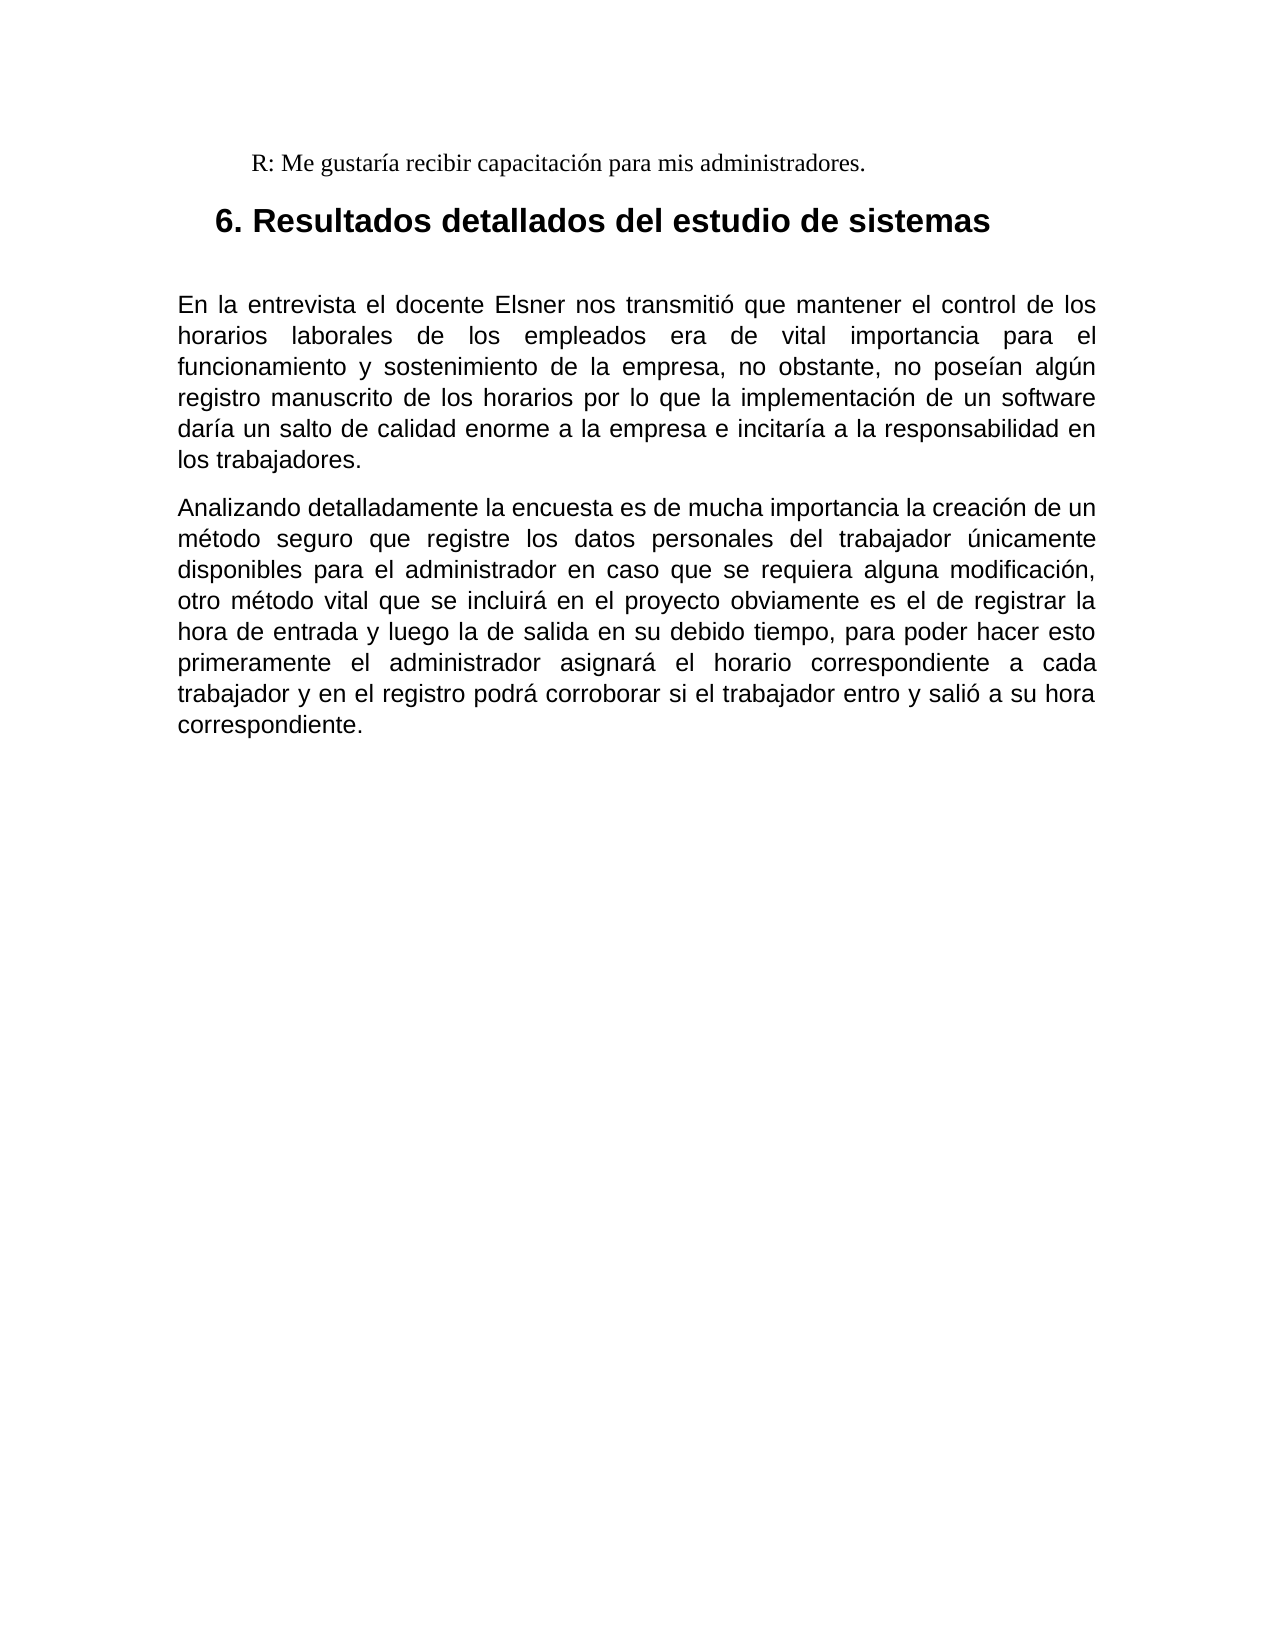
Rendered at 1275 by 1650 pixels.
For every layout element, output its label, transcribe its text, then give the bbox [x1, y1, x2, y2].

text R: Me gustaría recibir capacitación para mis administradores. [177, 148, 1098, 176]
subtitle Resultados detallados del estudio de sistemas [215, 201, 1098, 240]
text En la entrevista el docente Elsner nos transmitió que mantener el control de los horarios laborales de los empleados era de vital importancia para el funcionamiento y sostenimiento de la empresa, no obstante, no poseían algún registro manuscrito de los horarios por lo que la implementación de un software daría un salto de calidad enorme a la empresa e incitaría a la responsabilidad en los trabajadores. [177, 290, 1098, 474]
text Analizando detalladamente la encuesta es de mucha importancia la creación de un método seguro que registre los datos personales del trabajador únicamente disponibles para el administrador en caso que se requiera alguna modificación, otro método vital que se incluirá en el proyecto obviamente es el de registrar la hora de entrada y luego la de salida en su debido tiempo, para poder hacer esto primeramente el administrador asignará el horario correspondiente a cada trabajador y en el registro podrá corroborar si el trabajador entro y salió a su hora correspondiente. [177, 493, 1098, 739]
